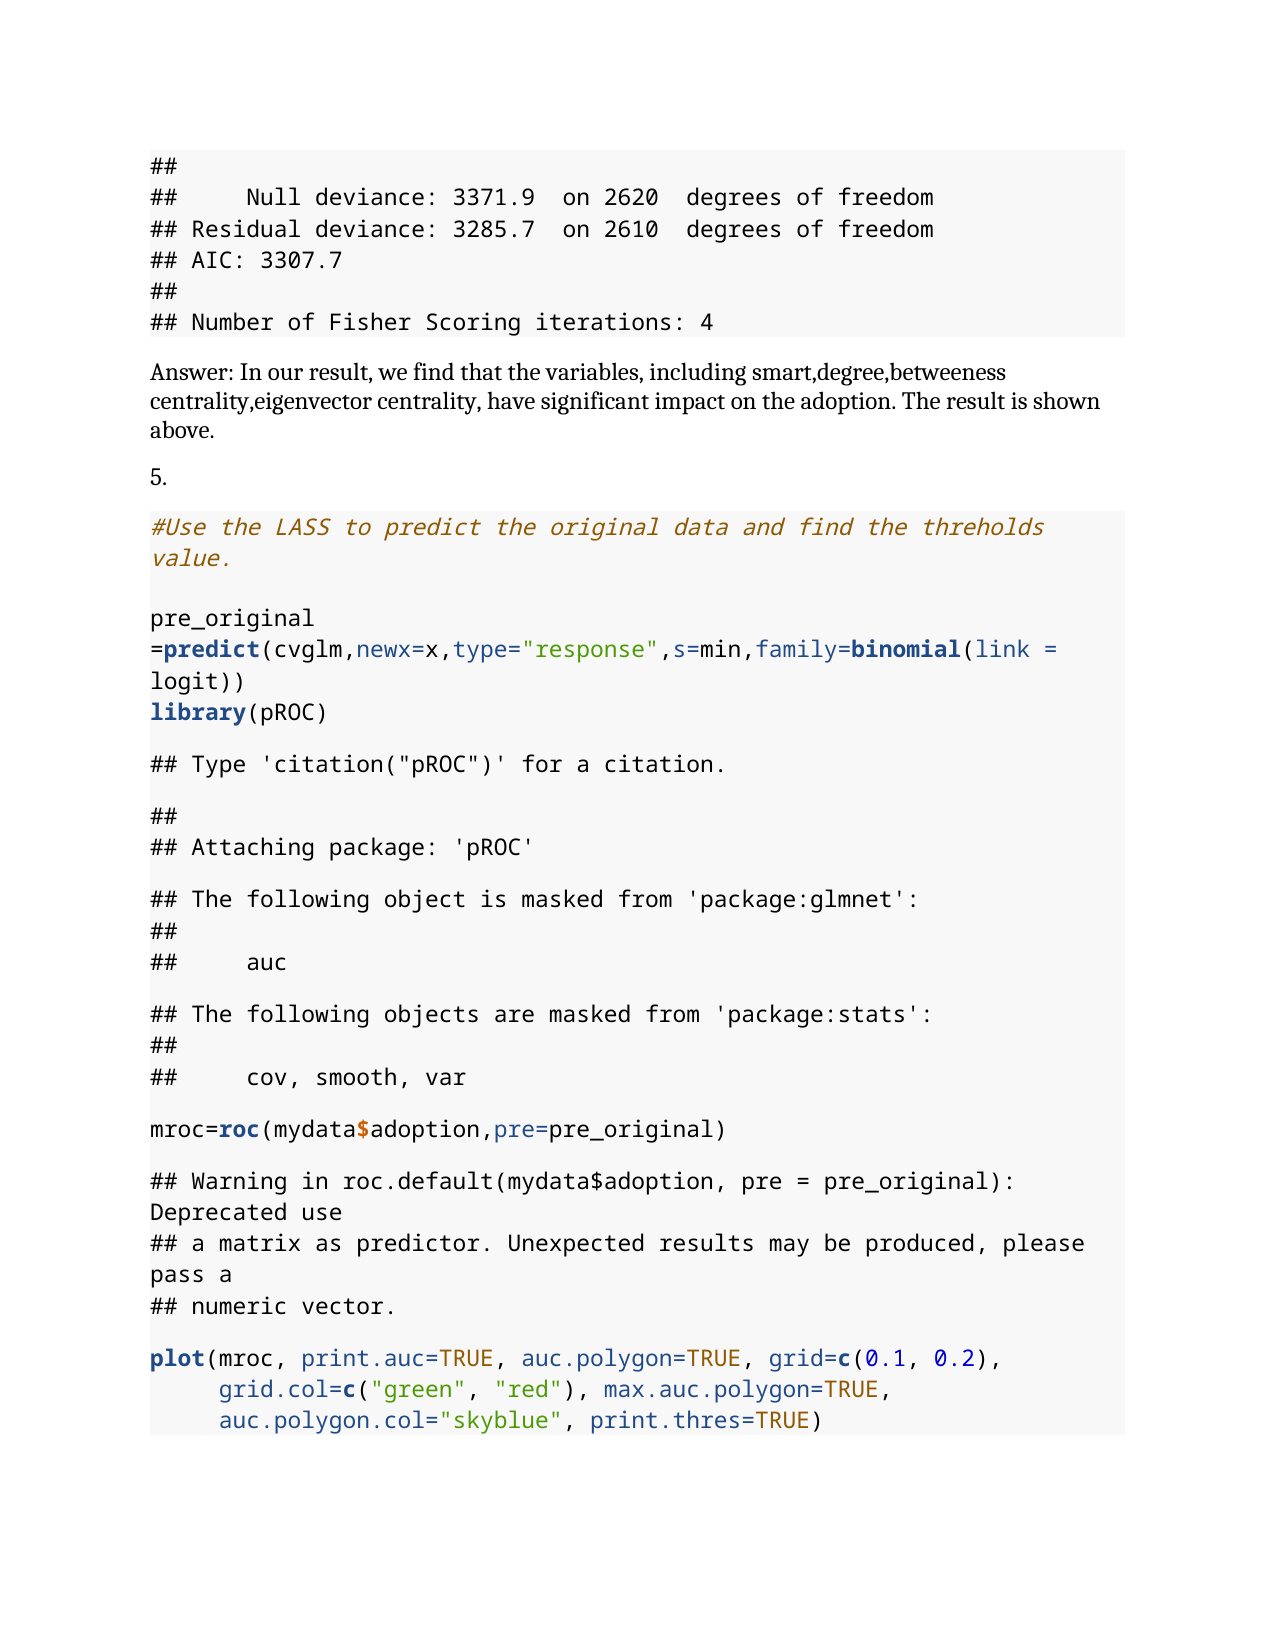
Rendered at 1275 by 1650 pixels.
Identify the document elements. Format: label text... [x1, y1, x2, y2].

text ## The following objects are masked from 'package:stats': ## ## cov, smooth, var [150, 998, 1125, 1092]
text Answer: In our result, we find that the variables, including smart,degree,betweeness centrality,eigenvector centrality, have significant impact on the adoption. The result is shown above. [150, 358, 1125, 444]
text ## The following object is masked from 'package:glmnet': ## ## auc [150, 883, 1125, 977]
text #Use the LASS to predict the original data and find the threholds value. pre_original=predict(cvglm,newx=x,type="response",s=min,family=binomial(link = logit)) library(pROC) [150, 511, 1125, 727]
text ## Type 'citation("pROC")' for a citation. [150, 748, 1125, 779]
text ## ## Attaching package: 'pROC' [150, 800, 1125, 862]
text ## Warning in roc.default(mydata$adoption, pre = pre_original): Deprecated use ## a matrix as predictor. Unexpected results may be produced, please pass a ## numeric vector. [150, 1164, 1125, 1321]
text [150, 150, 1125, 337]
text plot(mroc, print.auc=TRUE, auc.polygon=TRUE, grid=c(0.1, 0.2), grid.col=c("green", "red"), max.auc.polygon=TRUE, auc.polygon.col="skyblue", print.thres=TRUE) [824, 1342, 1125, 1435]
text 5. [150, 463, 1125, 492]
text mroc=roc(mydata$adoption,pre=pre_original) [150, 1112, 1125, 1144]
